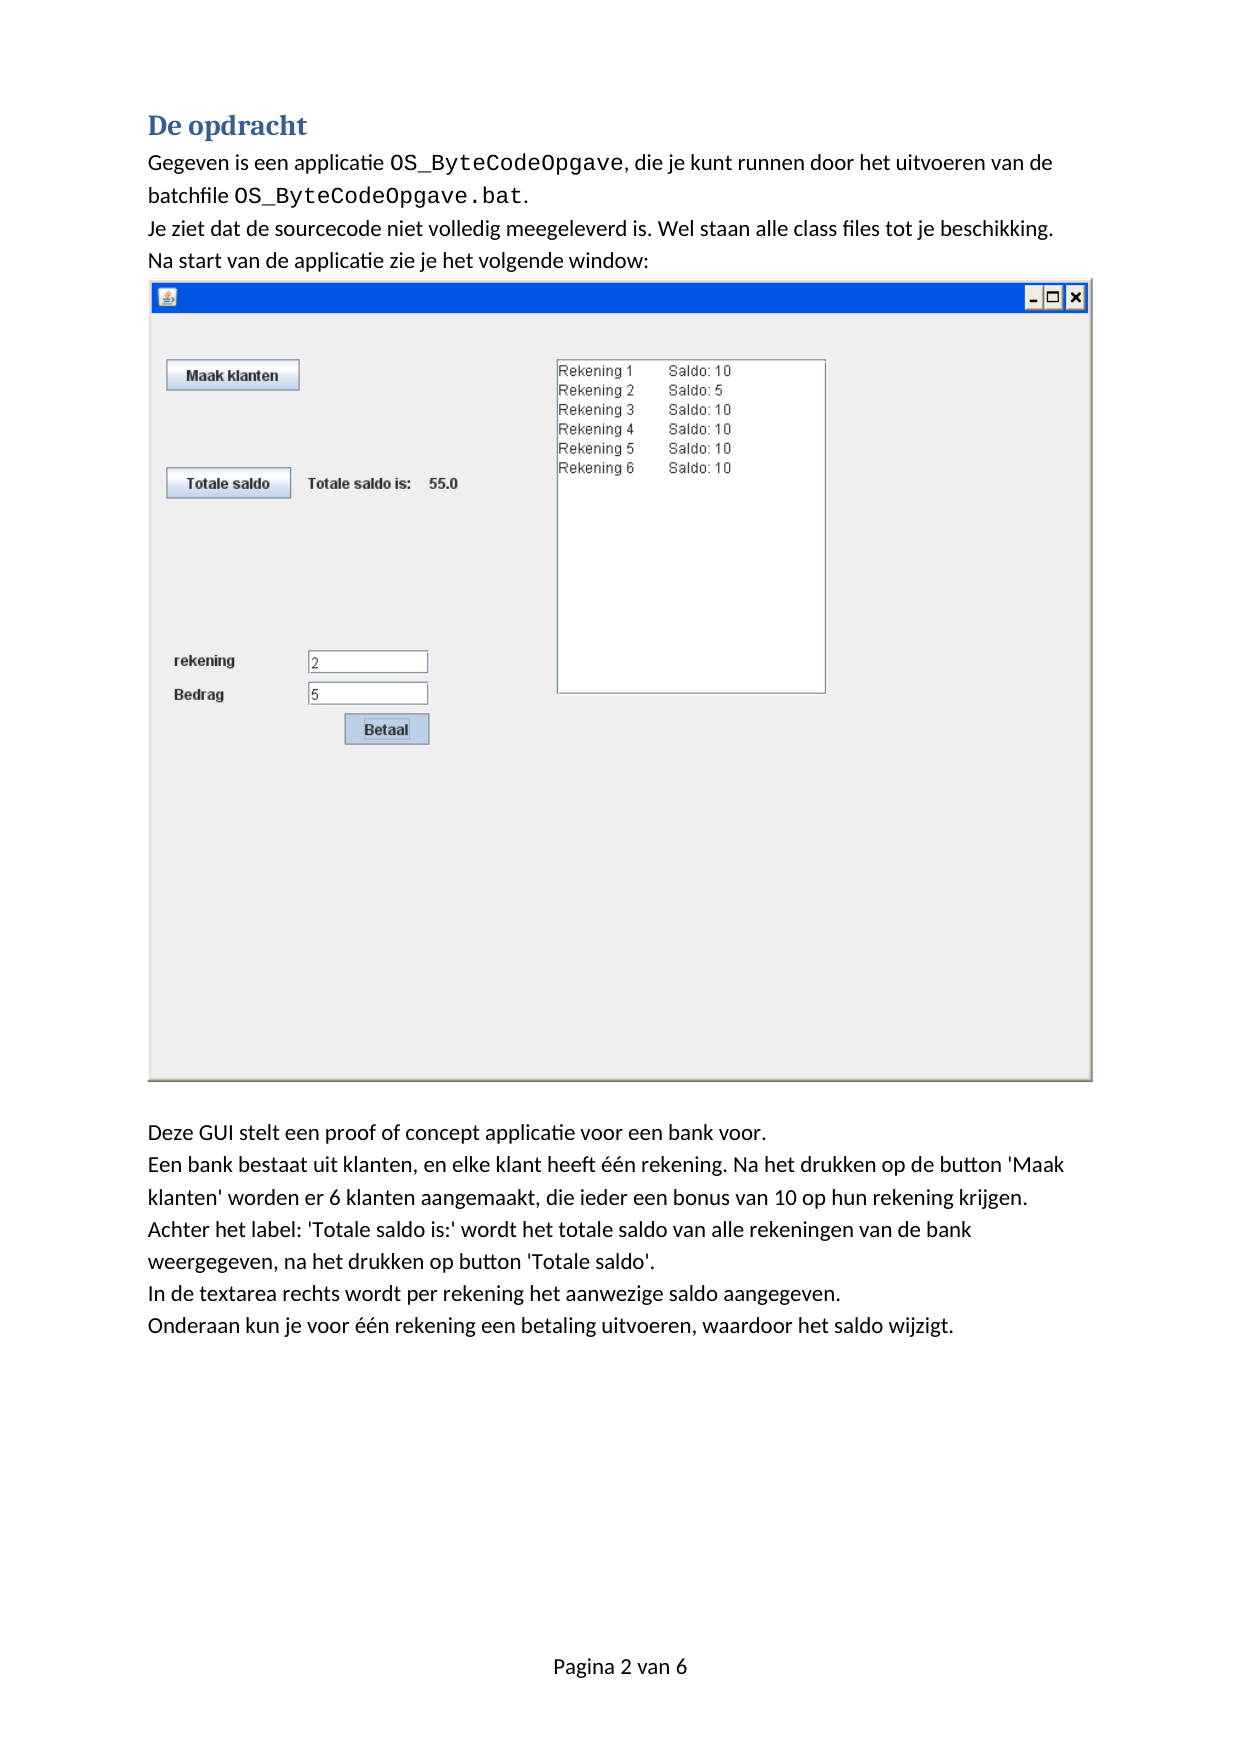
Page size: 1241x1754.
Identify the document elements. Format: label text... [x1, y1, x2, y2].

text Een bank bestaat uit klanten, en elke klant heeft één rekening. Na het drukken op de button 'Maak klanten' worden er 6 klanten aangemaakt, die ieder een bonus van 10 op hun rekening krijgen. [148, 1151, 1093, 1211]
text In de textarea rechts wordt per rekening het aanwezige saldo aangegeven. [148, 1279, 1093, 1307]
text Na start van de applicatie zie je het volgende window: [148, 247, 1093, 278]
text Deze GUI stelt een proof of concept applicatie voor een bank voor. [148, 1118, 1093, 1146]
text Achter het label: 'Totale saldo is:' wordt het totale saldo van alle rekeningen van de bank weergegeven, na het drukken op button 'Totale saldo'. [148, 1215, 1093, 1275]
text Je ziet dat de sourcecode niet volledig meegeleverd is. Wel staan alle class files tot je beschikking. [148, 214, 1093, 242]
text Onderaan kun je voor één rekening een betaling uitvoeren, waardoor het saldo wijzigt. [148, 1312, 1093, 1339]
picture [147, 278, 1093, 1082]
subtitle De opdracht [148, 109, 1093, 143]
text Gegeven is een applicatie OS_ByteCodeOpgave, die je kunt runnen door het uitvoeren van de batchfile OS_ByteCodeOpgave.bat. [148, 148, 1093, 210]
